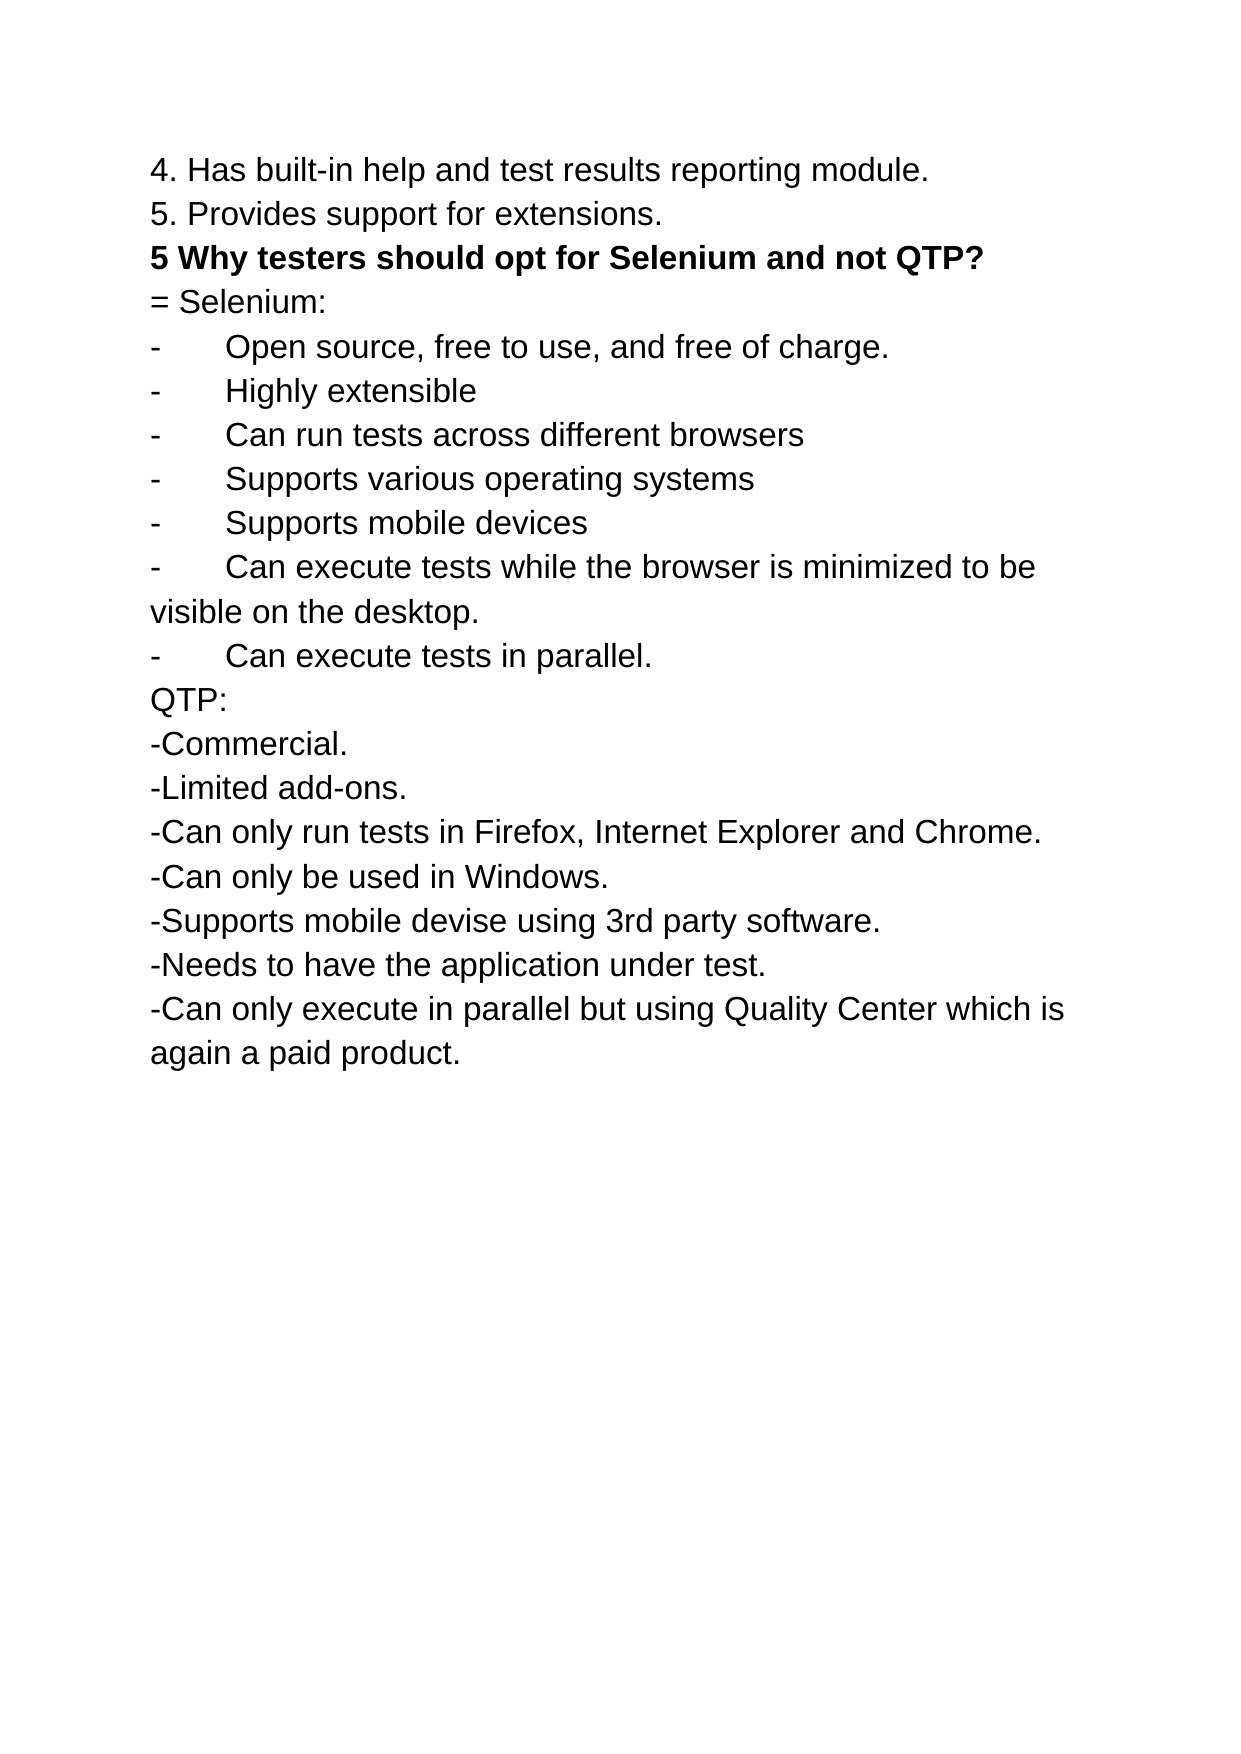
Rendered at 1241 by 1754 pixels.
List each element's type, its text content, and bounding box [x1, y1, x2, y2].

text 5. Provides support for extensions. [150, 194, 1090, 233]
text -Limited add-ons. [150, 768, 1090, 807]
text -Supports mobile devise using 3rd party software. [150, 901, 1090, 939]
text 4. Has built-in help and test results reporting module. [150, 150, 1090, 188]
text -Needs to have the application under test. [150, 945, 1090, 983]
text - Can run tests across different browsers [150, 415, 1090, 453]
text - Supports various operating systems [150, 459, 1090, 498]
text - Can execute tests while the browser is minimized to be visible on the desktop. [150, 547, 1090, 630]
text -Can only run tests in Firefox, Internet Explorer and Chrome. [150, 812, 1090, 851]
text - Open source, free to use, and free of charge. [150, 327, 1090, 365]
text -Can only be used in Windows. [150, 857, 1090, 895]
text -Commercial. [150, 724, 1090, 763]
text - Can execute tests in parallel. [150, 636, 1090, 674]
text = Selenium: [150, 282, 1090, 321]
text QTP: [150, 680, 1090, 718]
text -Can only execute in parallel but using Quality Center which is again a paid product. [150, 989, 1090, 1072]
text - Highly extensible [150, 371, 1090, 409]
text - Supports mobile devices [150, 503, 1090, 542]
text 5 Why testers should opt for Selenium and not QTP? [150, 238, 1090, 277]
